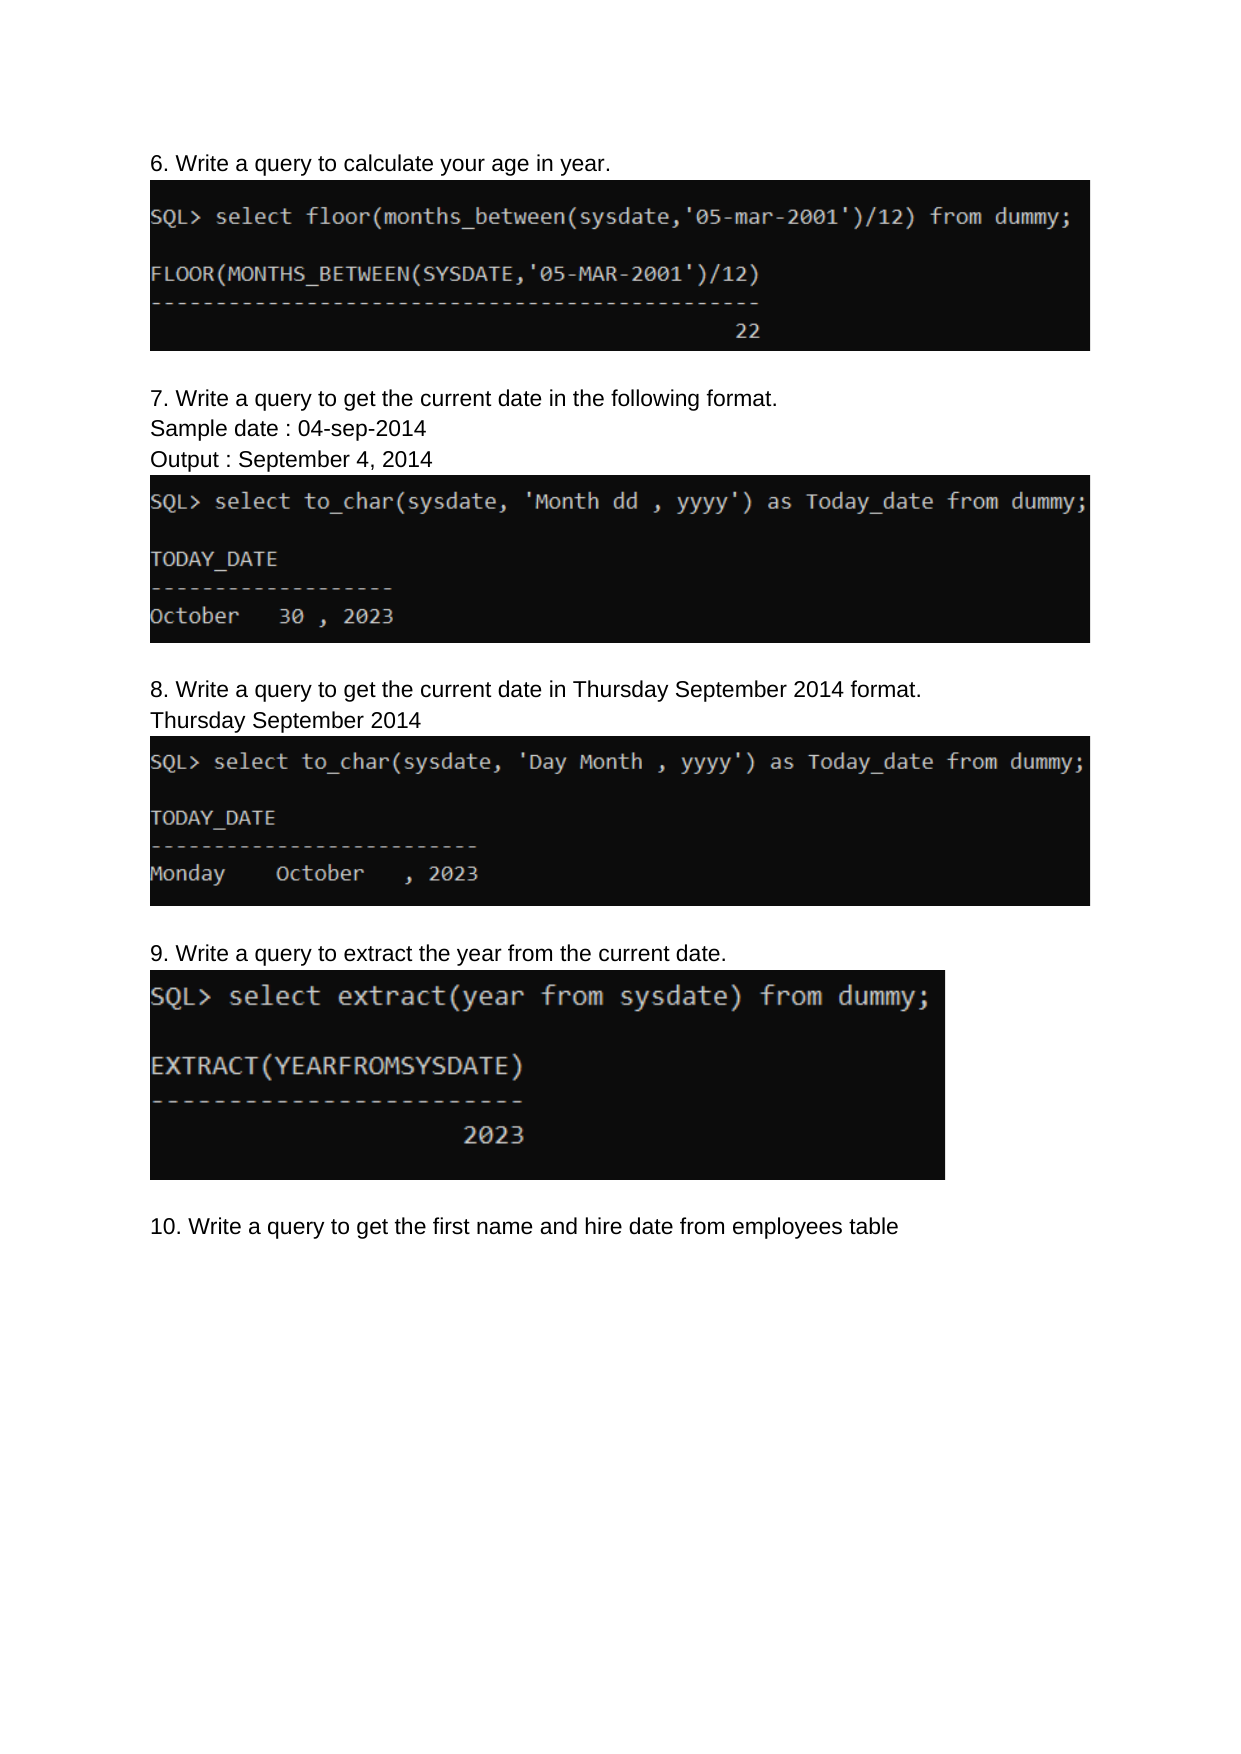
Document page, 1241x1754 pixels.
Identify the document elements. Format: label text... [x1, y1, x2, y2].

picture [150, 475, 1091, 643]
picture [150, 180, 1091, 351]
text Thursday September 2014 [150, 707, 1090, 736]
text Sample date : 04-sep-2014 [150, 415, 1090, 442]
text 10. Write a query to get the first name and hire date from employees table [150, 1213, 1090, 1240]
text 7. Write a query to get the current date in the following format. [150, 385, 1090, 411]
text Output : September 4, 2014 [150, 446, 1090, 475]
text 8. Write a query to get the current date in Thursday September 2014 format. [150, 676, 1090, 703]
picture [150, 736, 1091, 906]
text 6. Write a query to calculate your age in year. [150, 150, 1090, 180]
picture [150, 970, 946, 1180]
